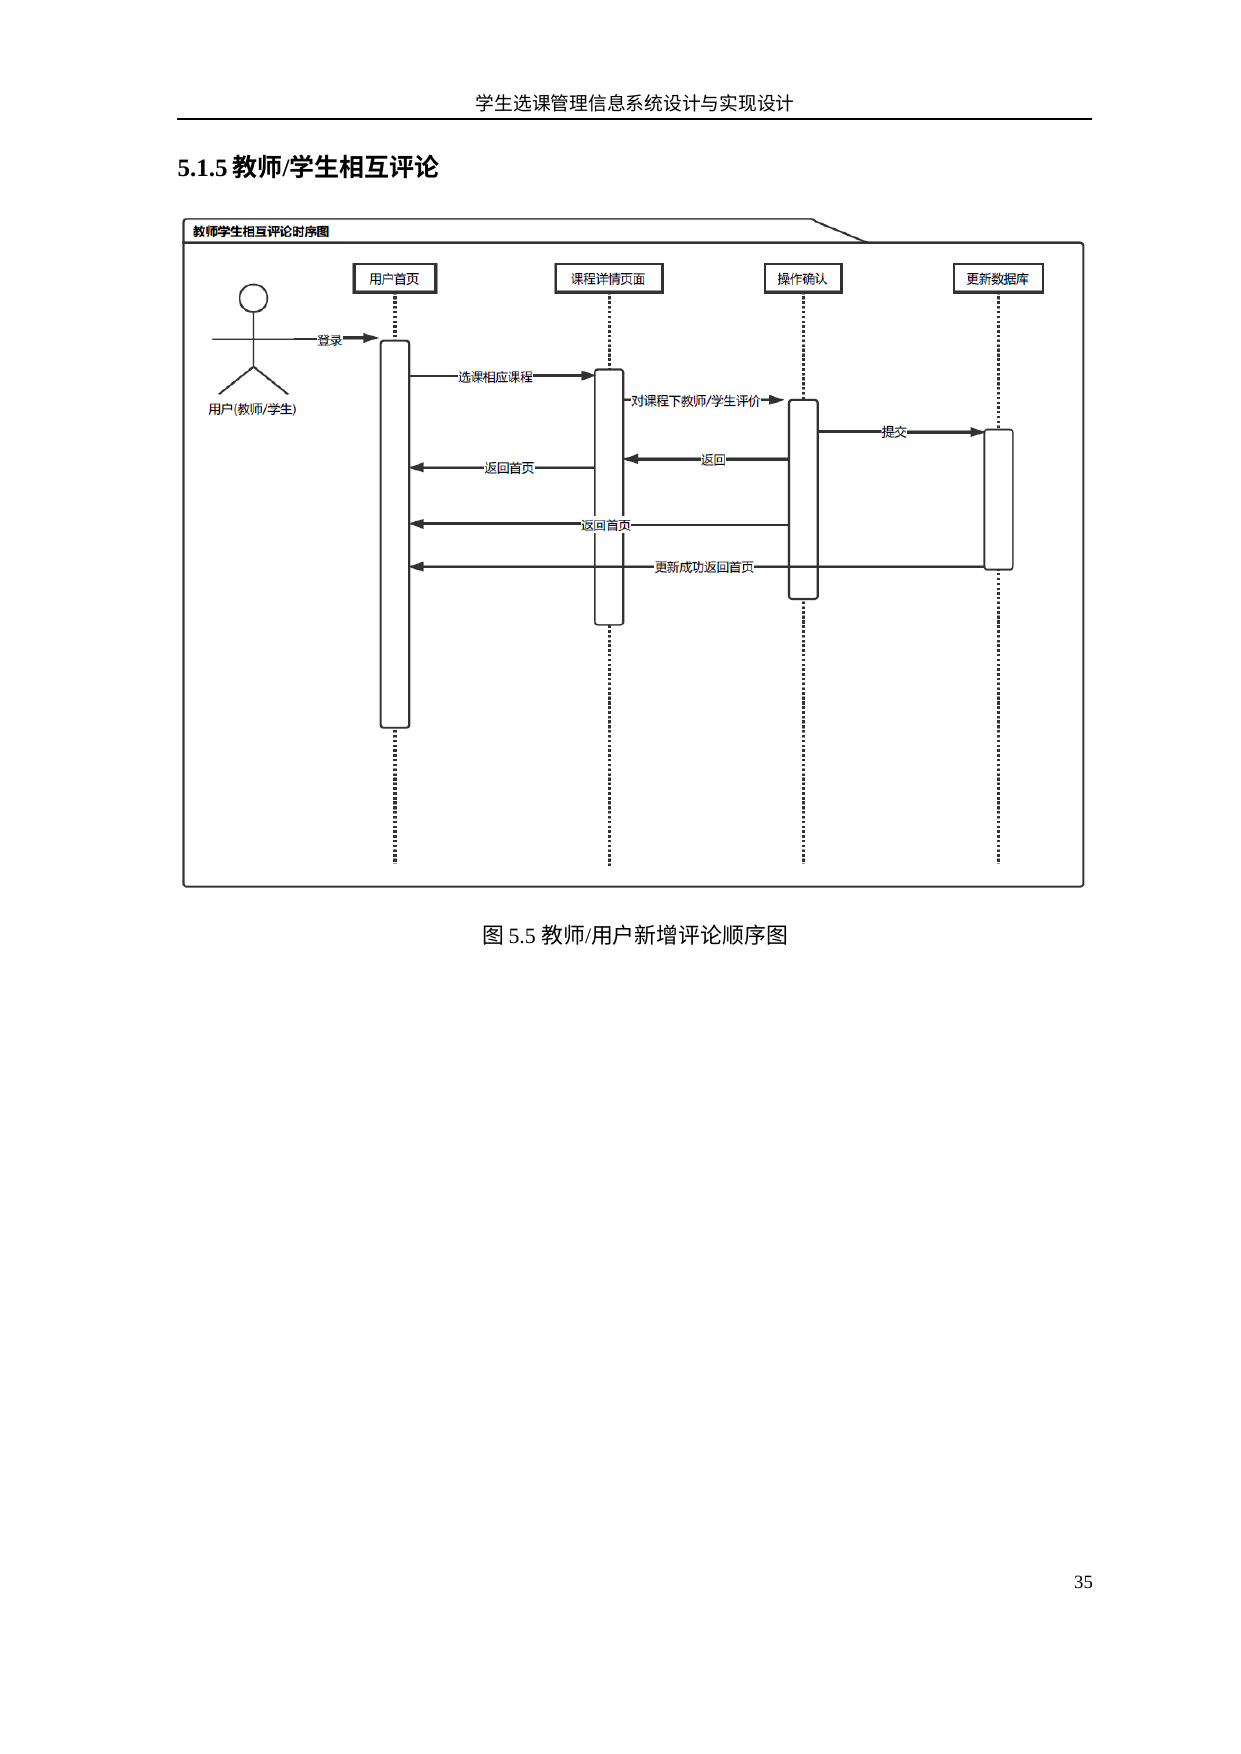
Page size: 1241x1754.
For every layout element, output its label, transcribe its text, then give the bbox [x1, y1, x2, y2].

picture [177, 209, 1093, 895]
text 图5.5 教师/用户新增评论顺序图 [177, 918, 1092, 950]
subtitle 5.1.5教师/学生相互评论 [177, 148, 1092, 184]
